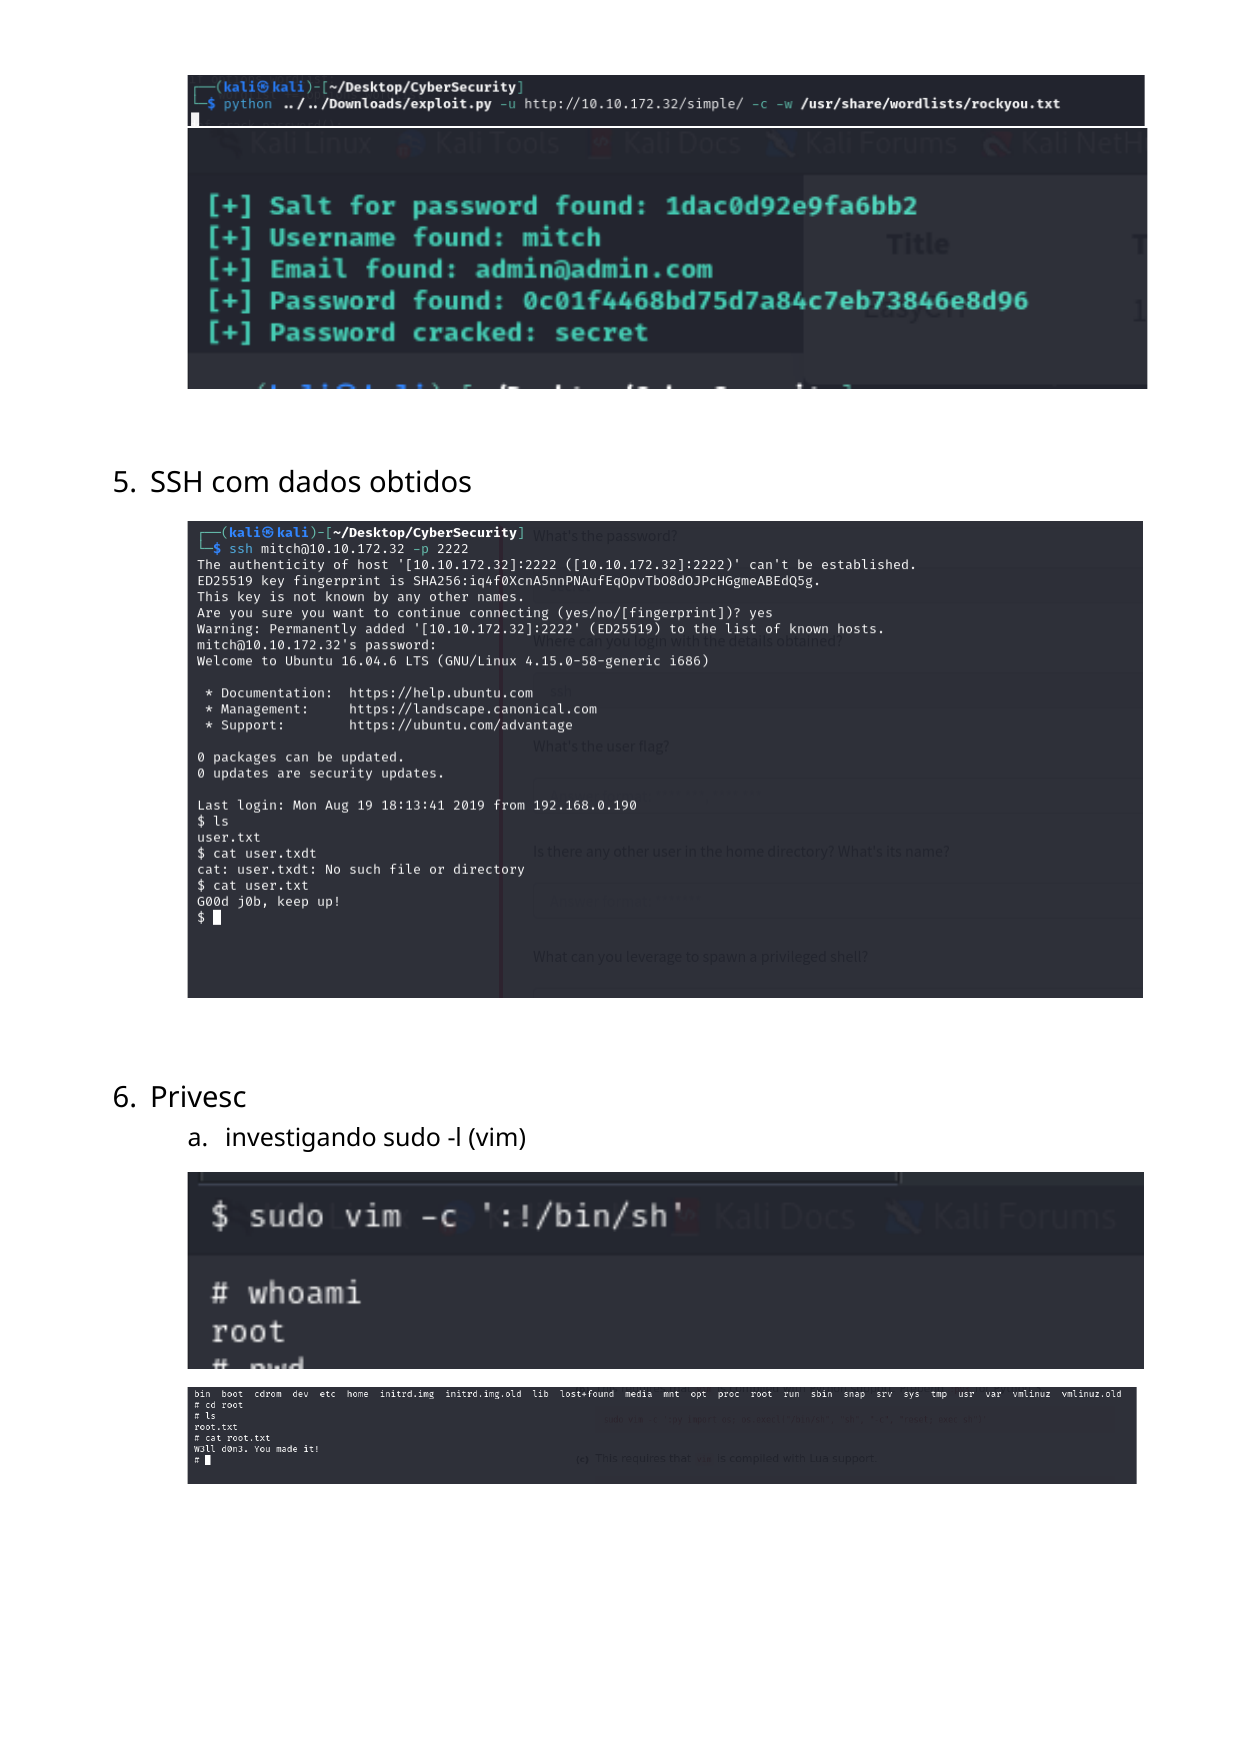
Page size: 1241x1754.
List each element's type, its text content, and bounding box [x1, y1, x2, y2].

list Privesc [112, 1076, 1165, 1116]
picture [187, 1387, 1137, 1484]
picture [187, 521, 1143, 998]
list SSH com dados obtidos [112, 462, 1165, 501]
picture [187, 75, 1145, 126]
list investigando sudo -l (vim) [187, 1119, 1165, 1153]
picture [187, 1172, 1144, 1369]
picture [187, 128, 1148, 389]
